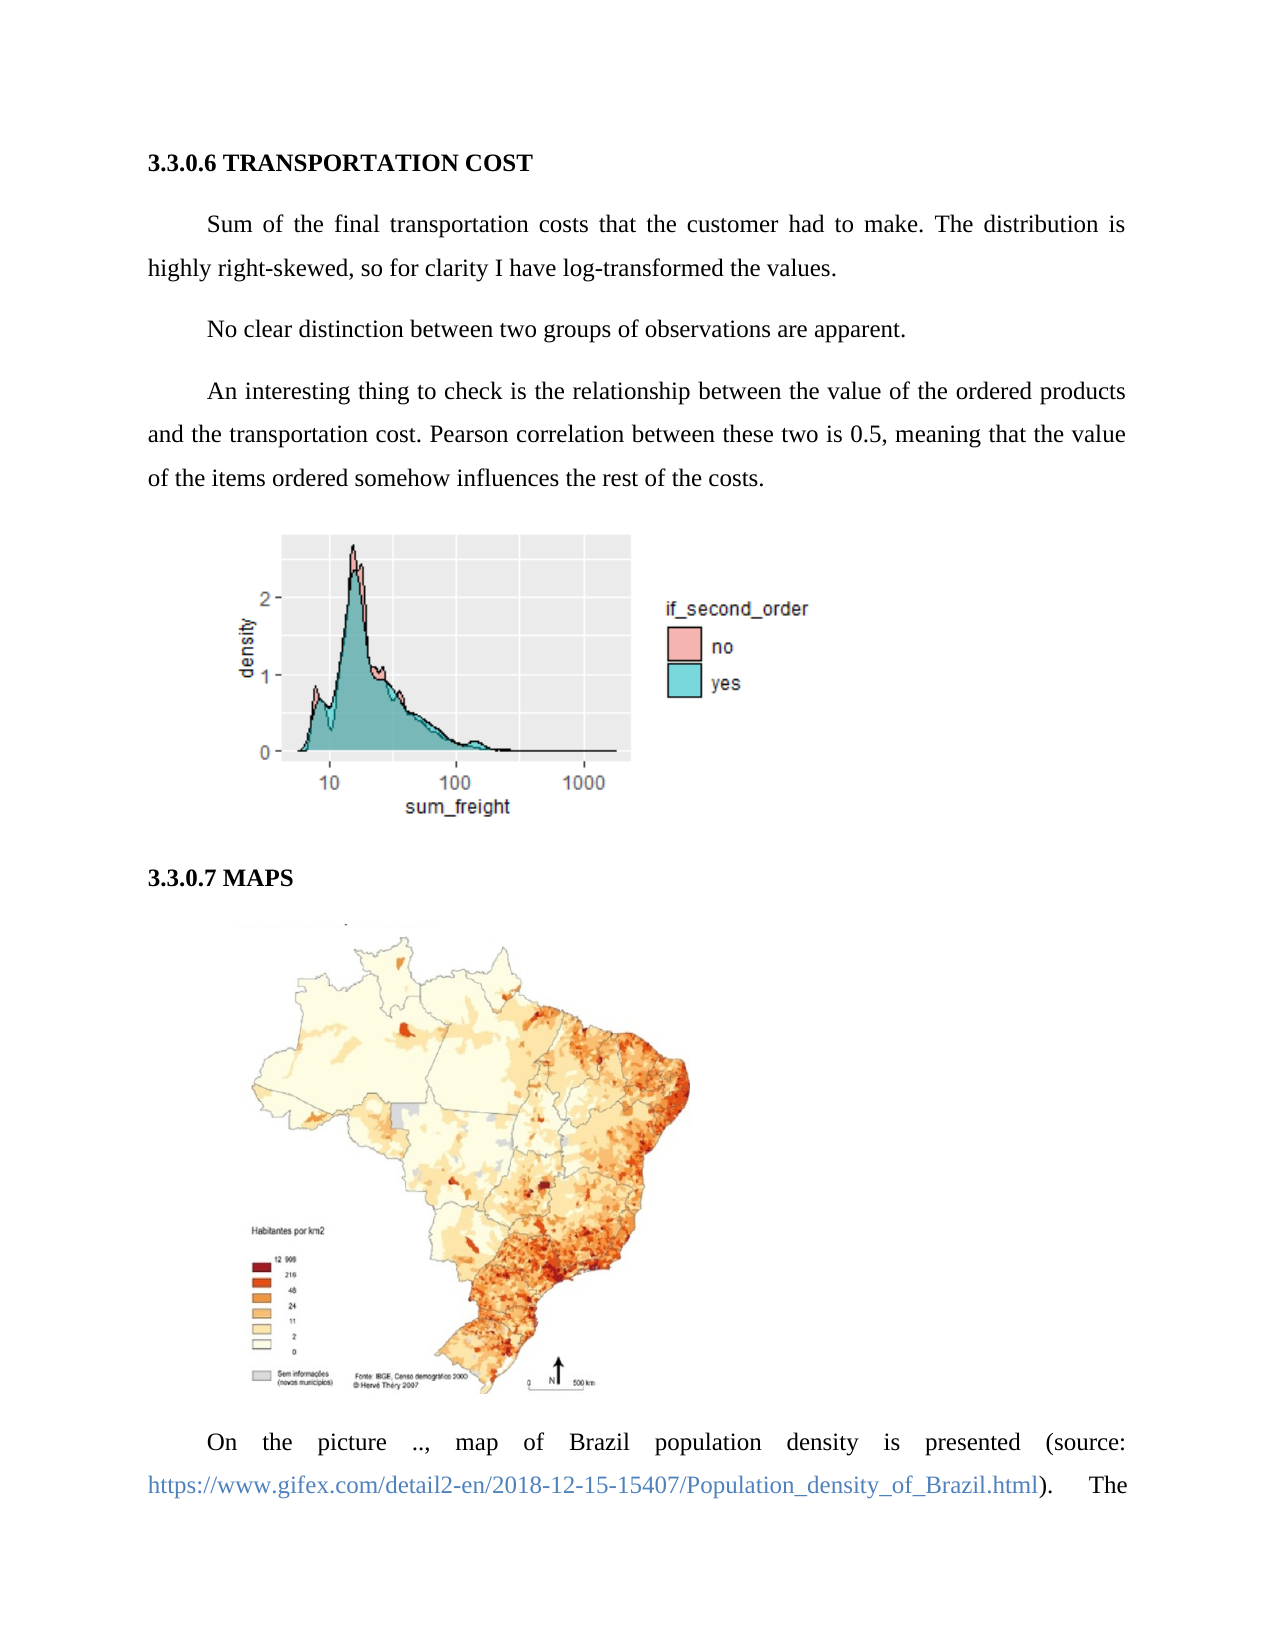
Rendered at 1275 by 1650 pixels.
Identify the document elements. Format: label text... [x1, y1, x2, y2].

subtitle 3.3.0.6 Transportation cost [148, 148, 1127, 176]
text Sum of the final transportation costs that the customer had to make. The distribution is highly right-skewed, so for clarity I have log-transformed the values. [148, 209, 1127, 281]
picture [225, 924, 695, 1394]
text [148, 1427, 1127, 1498]
picture [225, 524, 832, 828]
text No clear distinction between two groups of observations are apparent. [148, 314, 1127, 343]
text An interesting thing to check is the relationship between the value of the ordered products and the transportation cost. Pearson correlation between these two is 0.5, meaning that the value of the items ordered somehow influences the rest of the costs. [148, 376, 1127, 491]
subtitle 3.3.0.7 Maps [148, 863, 1127, 892]
